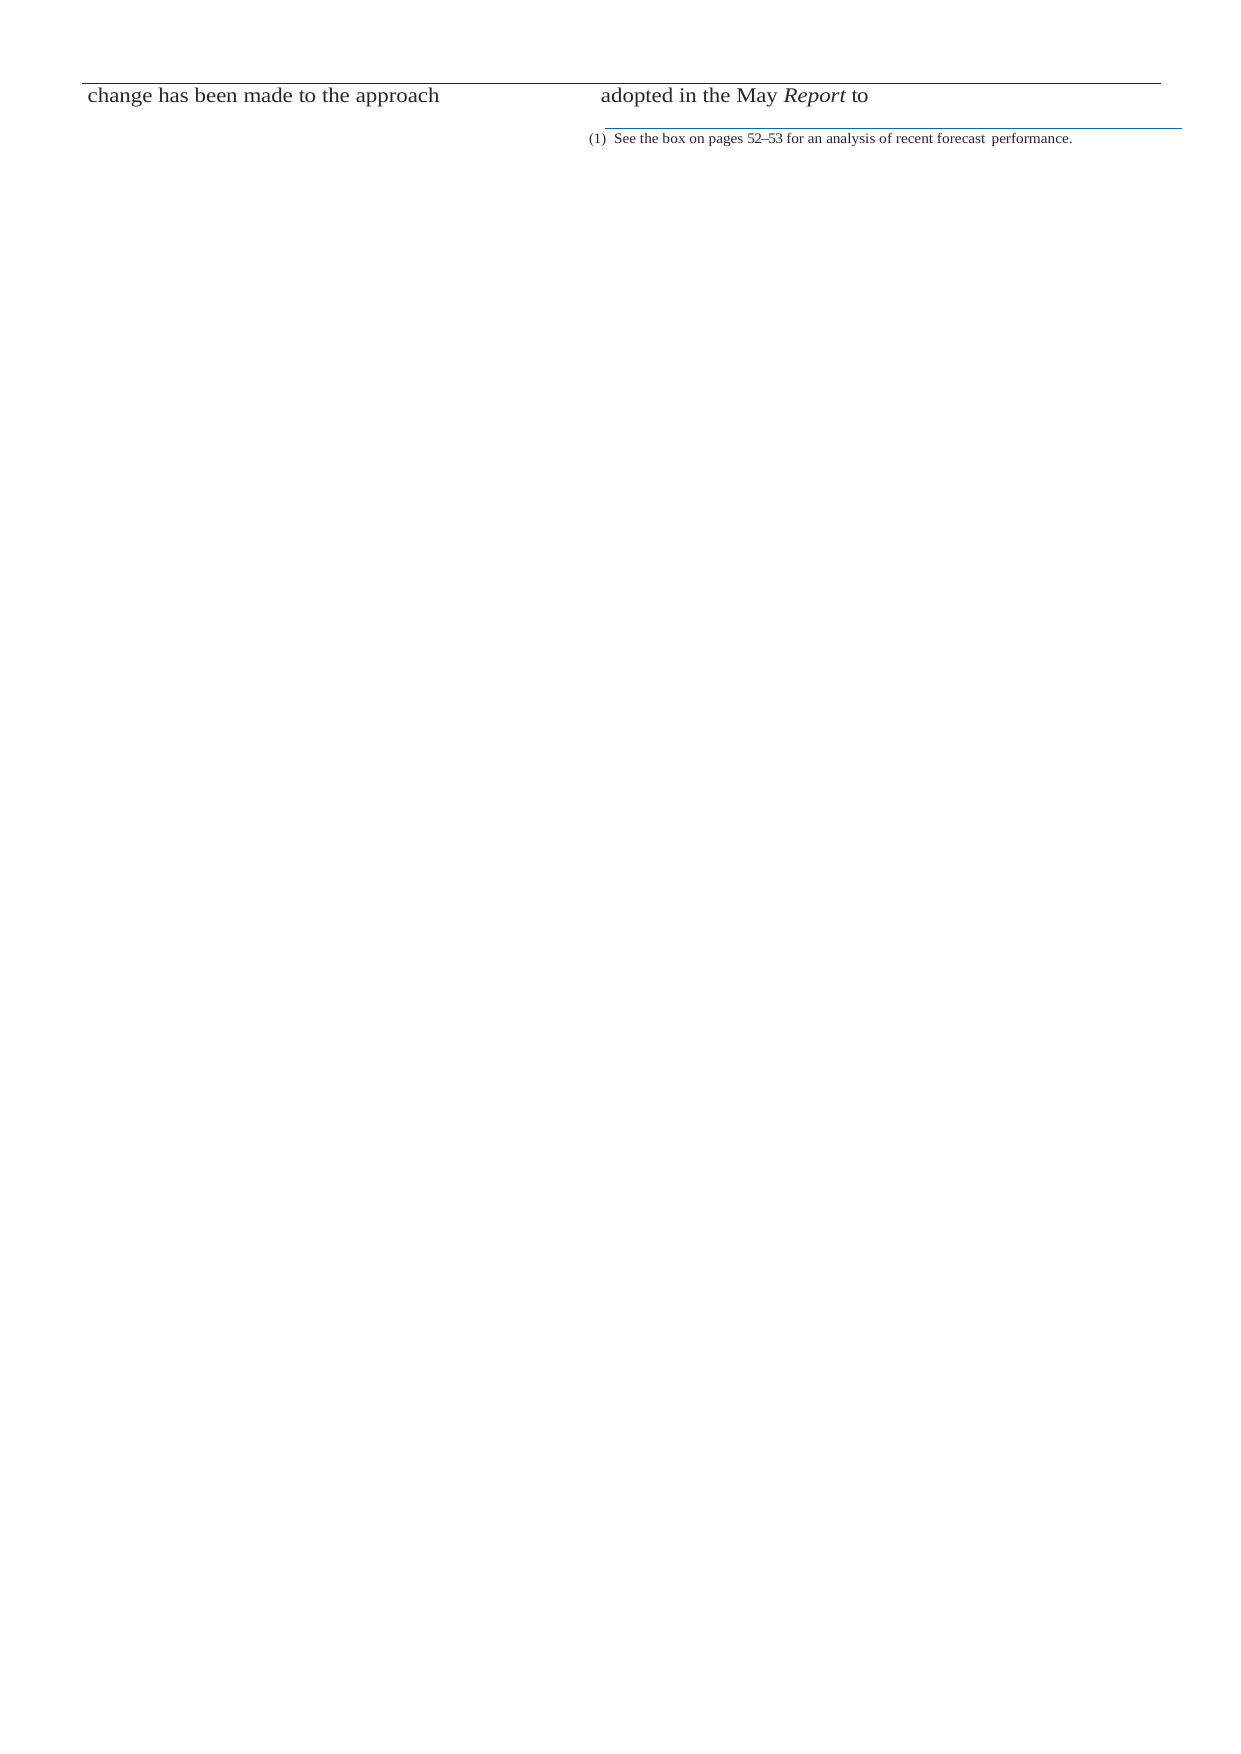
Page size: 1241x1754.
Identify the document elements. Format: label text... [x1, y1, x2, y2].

list See the box on pages 52–53 for an analysis of recent forecast performance. [589, 130, 1176, 146]
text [601, 83, 1151, 107]
